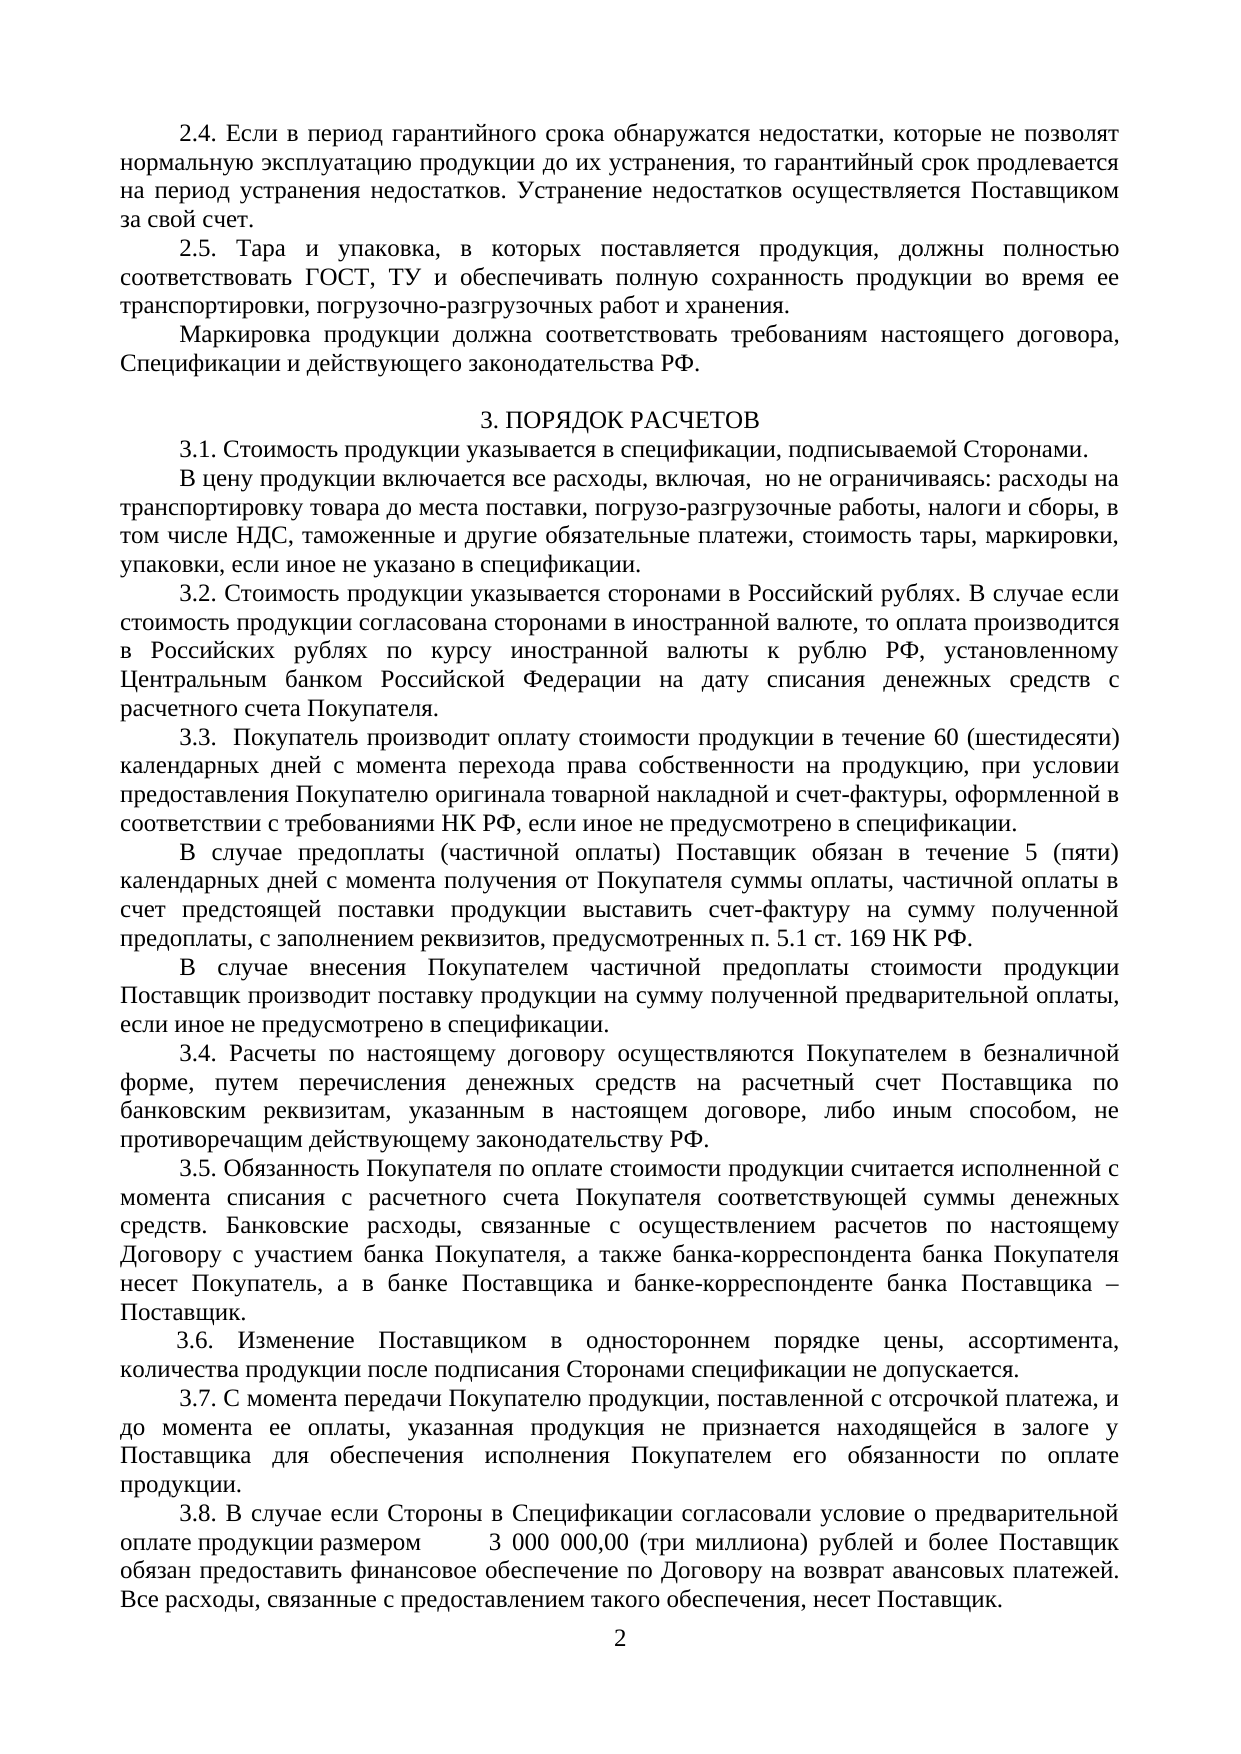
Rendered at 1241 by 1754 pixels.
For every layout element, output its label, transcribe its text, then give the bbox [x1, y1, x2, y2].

text 3.7. С момента передачи Покупателю продукции, поставленной с отсрочкой платежа, и до момента ее оплаты, указанная продукция не признается находящейся в залоге у Поставщика для обеспечения исполнения Покупателем его обязанности по оплате продукции. [120, 1383, 1120, 1498]
text 2.5. Тара и упаковка, в которых поставляется продукция, должны полностью соответствовать ГОСТ, ТУ и обеспечивать полную сохранность продукции во время ее транспортировки, погрузочно-разгрузочных работ и хранения. [120, 233, 1120, 319]
text 3.3. Покупатель производит оплату стоимости продукции в течение 60 (шестидесяти) календарных дней с момента перехода права собственности на продукцию, при условии предоставления Покупателю оригинала товарной накладной и счет-фактуры, оформленной в соответствии с требованиями НК РФ, если иное не предусмотрено в спецификации. [120, 722, 1120, 837]
text В случае внесения Покупателем частичной предоплаты стоимости продукции Поставщик производит поставку продукции на сумму полученной предварительной оплаты, если иное не предусмотрено в спецификации. [120, 952, 1120, 1038]
text 3.2. Стоимость продукции указывается сторонами в Российский рублях. В случае если стоимость продукции согласована сторонами в иностранной валюте, то оплата производится в Российских рублях по курсу иностранной валюты к рублю РФ, установленному Центральным банком Российской Федерации на дату списания денежных средств с расчетного счета Покупателя. [120, 578, 1120, 722]
text Маркировка продукции должна соответствовать требованиям настоящего договора, Спецификации и действующего законодательства РФ. [120, 319, 1120, 377]
text В случае предоплаты (частичной оплаты) Поставщик обязан в течение 5 (пяти) календарных дней с момента получения от Покупателя суммы оплаты, частичной оплаты в счет предстоящей поставки продукции выставить счет-фактуру на сумму полученной предоплаты, с заполнением реквизитов, предусмотренных п. 5.1 ст. 169 НК РФ. [120, 837, 1120, 952]
text 3. ПОРЯДОК РАСЧЕТОВ [120, 406, 1120, 434]
text В цену продукции включается все расходы, включая, но не ограничиваясь: расходы на транспортировку товара до места поставки, погрузо-разгрузочные работы, налоги и сборы, в том числе НДС, таможенные и другие обязательные платежи, стоимость тары, маркировки, упаковки, если иное не указано в спецификации. [120, 463, 1120, 578]
text 3.1. Стоимость продукции указывается в спецификации, подписываемой Сторонами. [120, 434, 1120, 463]
text 3.8. В случае если Стороны в Спецификации согласовали условие о предварительной оплате продукции размером 3 000 000,00 (три миллиона) рублей и более Поставщик обязан предоставить финансовое обеспечение по Договору на возврат авансовых платежей. Все расходы, связанные с предоставлением такого обеспечения, несет Поставщик. [120, 1498, 1120, 1613]
text 2.4. Если в период гарантийного срока обнаружатся недостатки, которые не позволят нормальную эксплуатацию продукции до их устранения, то гарантийный срок продлевается на период устранения недостатков. Устранение недостатков осуществляется Поставщиком за свой счет. [120, 118, 1120, 233]
text 3.6. Изменение Поставщиком в одностороннем порядке цены, ассортимента, количества продукции после подписания Сторонами спецификации не допускается. [120, 1326, 1120, 1383]
text 3.4. Расчеты по настоящему договору осуществляются Покупателем в безналичной форме, путем перечисления денежных средств на расчетный счет Поставщика по банковским реквизитам, указанным в настоящем договоре, либо иным способом, не противоречащим действующему законодательству РФ. [120, 1038, 1120, 1153]
text 3.5. Обязанность Покупателя по оплате стоимости продукции считается исполненной с момента списания с расчетного счета Покупателя соответствующей суммы денежных средств. Банковские расходы, связанные с осуществлением расчетов по настоящему Договору с участием банка Покупателя, а также банка-корреспондента банка Покупателя несет Покупатель, а в банке Поставщика и банке-корреспонденте банка Поставщика – Поставщик. [120, 1153, 1120, 1326]
